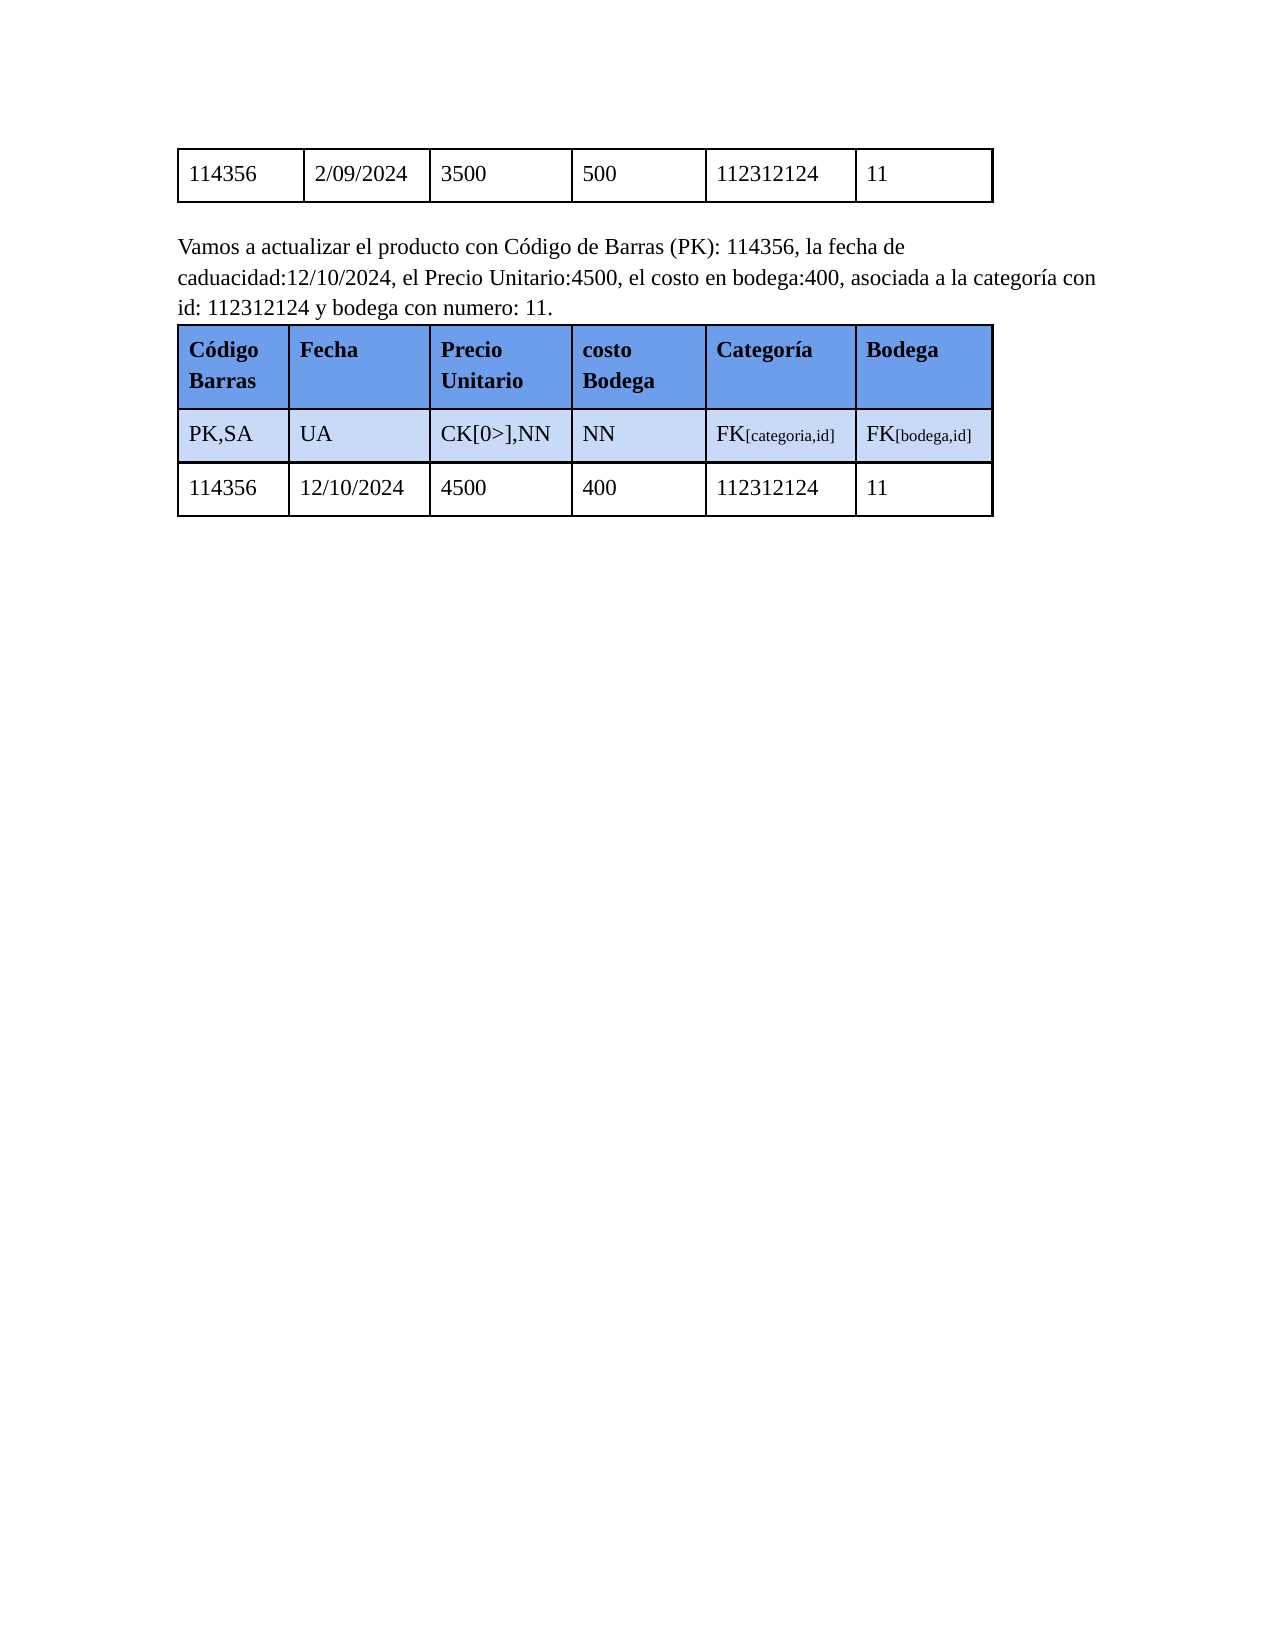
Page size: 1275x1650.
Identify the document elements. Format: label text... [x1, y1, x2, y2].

table_cell PK,SA [179, 410, 288, 461]
table_header 2/09/2024 [305, 150, 429, 201]
text Vamos a actualizar el producto con Código de Barras (PK): 114356, la fecha de caduacidad:12/10/2024, el Precio Unitario:4500, el costo en bodega:400, asociada a la categoría con id: 112312124 y bodega con numero: 11. [177, 233, 1098, 320]
table_cell 400 [573, 464, 705, 515]
table_header 11 [857, 150, 991, 201]
table_cell 12/10/2024 [290, 464, 429, 515]
table_header Precio Unitario [431, 326, 571, 408]
table_header 500 [573, 150, 705, 201]
table_cell FK[categoria,id] [707, 410, 855, 461]
table_cell 4500 [431, 464, 571, 515]
table_header 114356 [179, 150, 303, 201]
table_header 3500 [431, 150, 571, 201]
table_cell NN [573, 410, 705, 461]
table_header costo Bodega [573, 326, 705, 408]
table_header 112312124 [707, 150, 855, 201]
table_header Categoría [707, 326, 855, 408]
table_cell 112312124 [707, 464, 855, 515]
table_cell UA [290, 410, 429, 461]
table_cell 114356 [179, 464, 288, 515]
table_header Bodega [857, 326, 991, 408]
table_header Código Barras [179, 326, 288, 408]
table_header Fecha [290, 326, 429, 408]
table_cell CK[0>],NN [431, 410, 571, 461]
table_cell FK[bodega,id] [857, 410, 991, 461]
table_cell 11 [857, 464, 991, 515]
